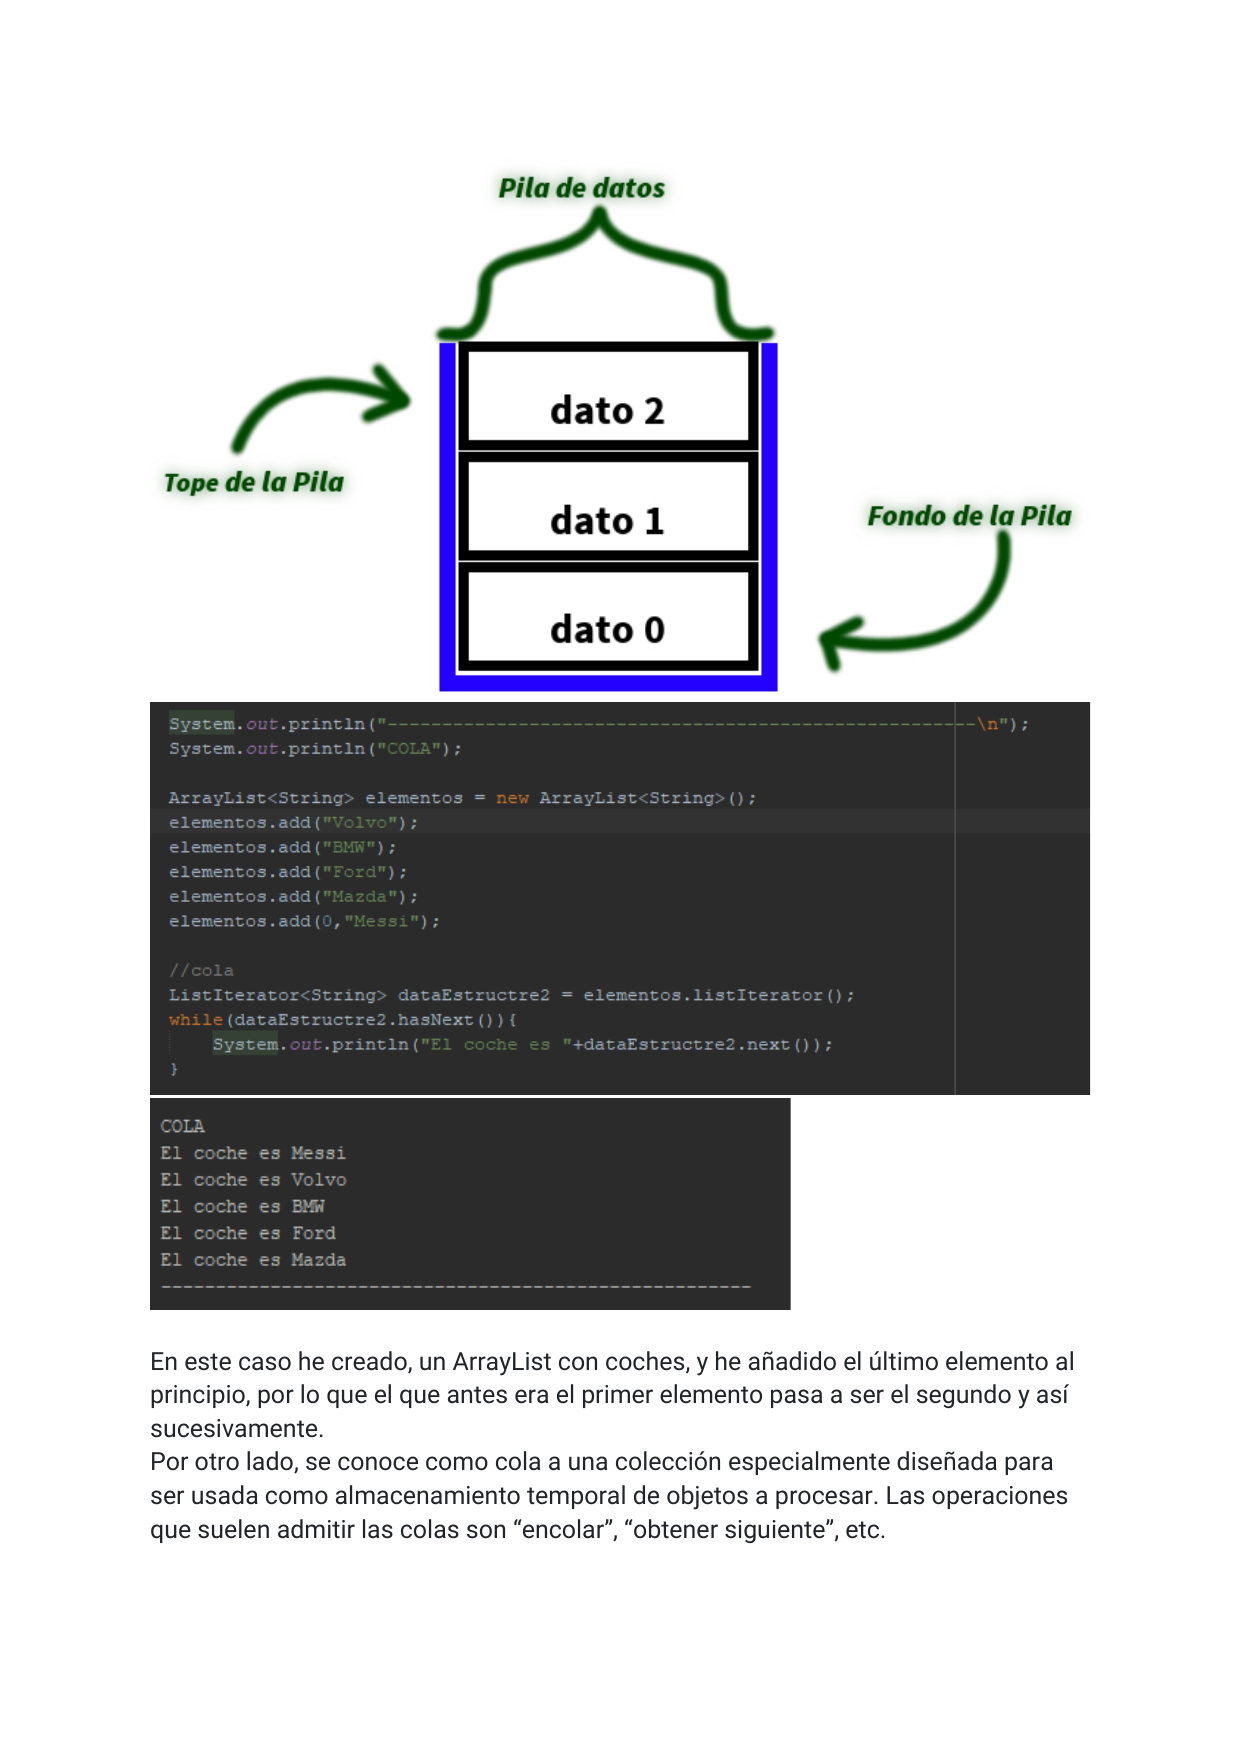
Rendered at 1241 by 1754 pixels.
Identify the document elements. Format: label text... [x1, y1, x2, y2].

picture [150, 1098, 791, 1310]
picture [150, 150, 1091, 699]
text En este caso he creado, un ArrayList con coches, y he añadido el último elemento al principio, por lo que el que antes era el primer elemento pasa a ser el segundo y así sucesivamente. [150, 1347, 1090, 1443]
text Por otro lado, se conoce como cola a una colección especialmente diseñada para ser usada como almacenamiento temporal de objetos a procesar. Las operaciones que suelen admitir las colas son “encolar”, “obtener siguiente”, etc. [150, 1448, 1090, 1544]
picture [150, 702, 1091, 1095]
